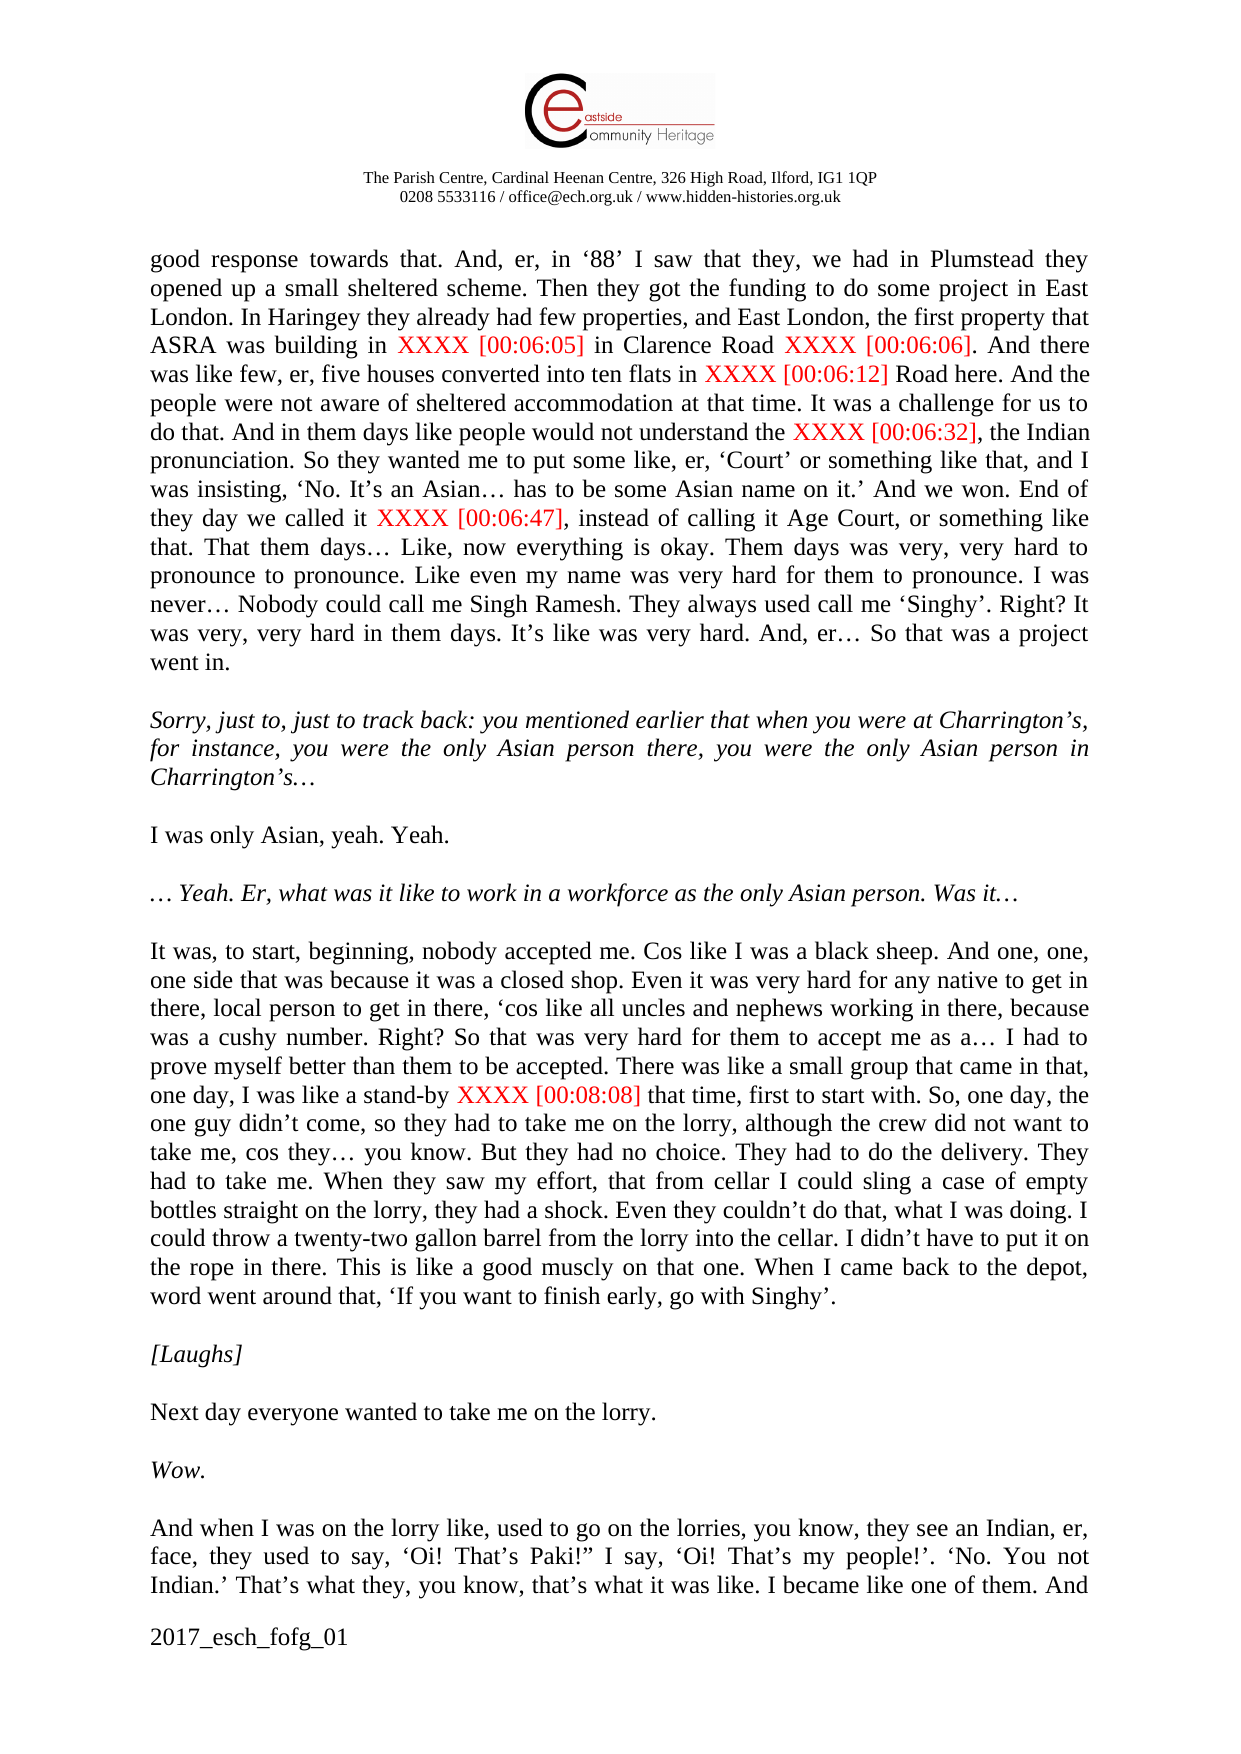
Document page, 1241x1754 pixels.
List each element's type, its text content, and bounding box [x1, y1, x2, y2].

text … Yeah. Er, what was it like to work in a workforce as the only Asian person. Was it… [150, 878, 1090, 907]
text I was only Asian, yeah. Yeah. [150, 820, 1090, 849]
text Sorry, just to, just to track back: you mentioned earlier that when you were at Charrington’s, for instance, you were the only Asian person there, you were the only Asian person in Charrington’s… [150, 705, 1090, 791]
text Wow. [150, 1455, 1090, 1483]
text It was, to start, beginning, nobody accepted me. Cos like I was a black sheep. And one, one, one side that was because it was a closed shop. Even it was very hard for any native to get in there, local person to get in there, ‘cos like all uncles and nephews working in there, because was a cushy number. Right? So that was very hard for them to accept me as a… I had to prove myself better than them to be accepted. There was like a small group that came in that, one day, I was like a stand-by XXXX [00:08:08] that time, first to start with. So, one day, the one guy didn’t come, so they had to take me on the lorry, although the crew did not want to take me, cos they… you know. But they had no choice. They had to do the delivery. They had to take me. When they saw my effort, that from cellar I could sling a case of empty bottles straight on the lorry, they had a shock. Even they couldn’t do that, what I was doing. I could throw a twenty-two gallon barrel from the lorry into the cellar. I didn’t have to put it on the rope in there. This is like a good muscly on that one. When I came back to the depot, word went around that, ‘If you want to finish early, go with Singhy’. [150, 936, 1090, 1310]
text [Laughs] [150, 1339, 1090, 1368]
picture [524, 73, 716, 149]
text Next day everyone wanted to take me on the lorry. [150, 1397, 1090, 1426]
